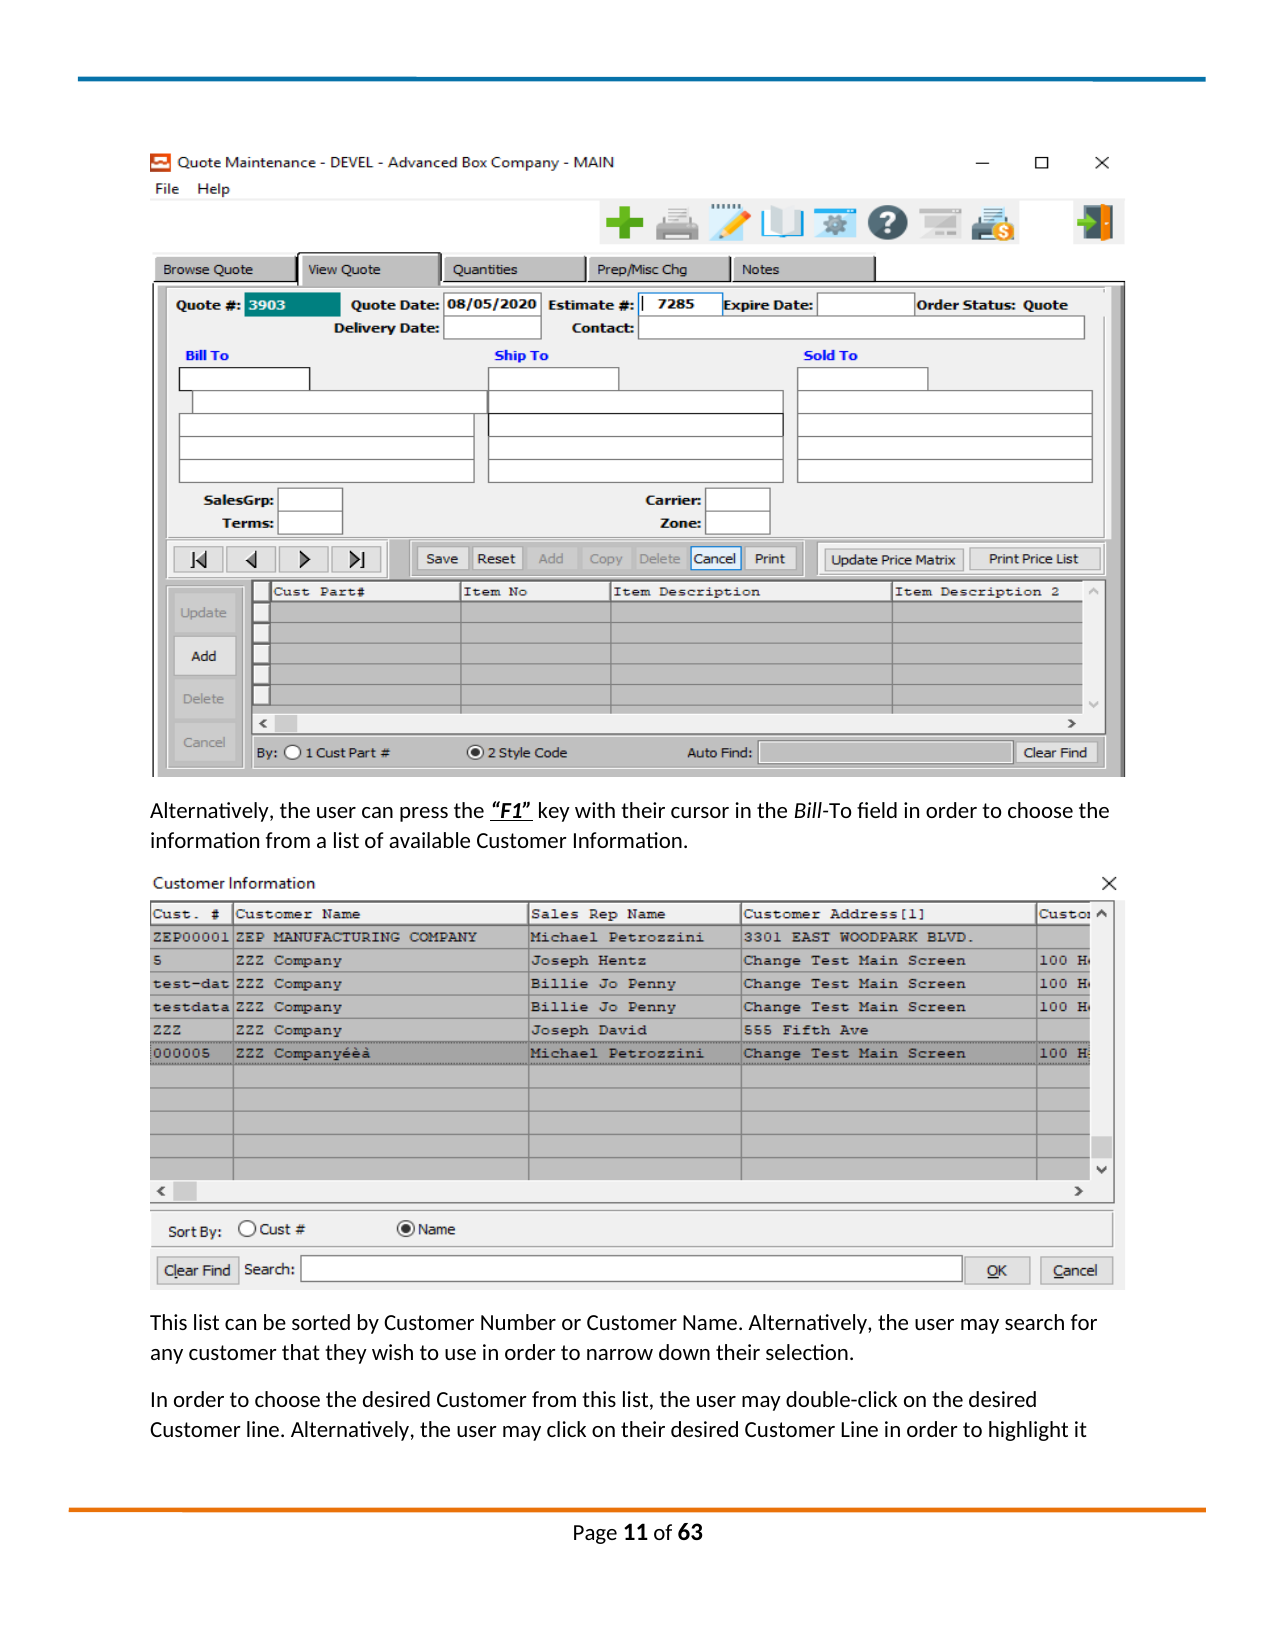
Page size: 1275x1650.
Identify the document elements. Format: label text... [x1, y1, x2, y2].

text This list can be sorted by Customer Number or Customer Name. Alternatively, the user may search for any customer that they wish to use in order to narrow down their selection. [150, 1308, 1125, 1366]
picture [150, 150, 1125, 777]
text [150, 1385, 1125, 1443]
text Alternatively, the user can press the “F1” key with their cursor in the Bill-To field in order to choose the information from a list of available Customer Information. [150, 796, 1125, 854]
picture [150, 872, 1125, 1290]
